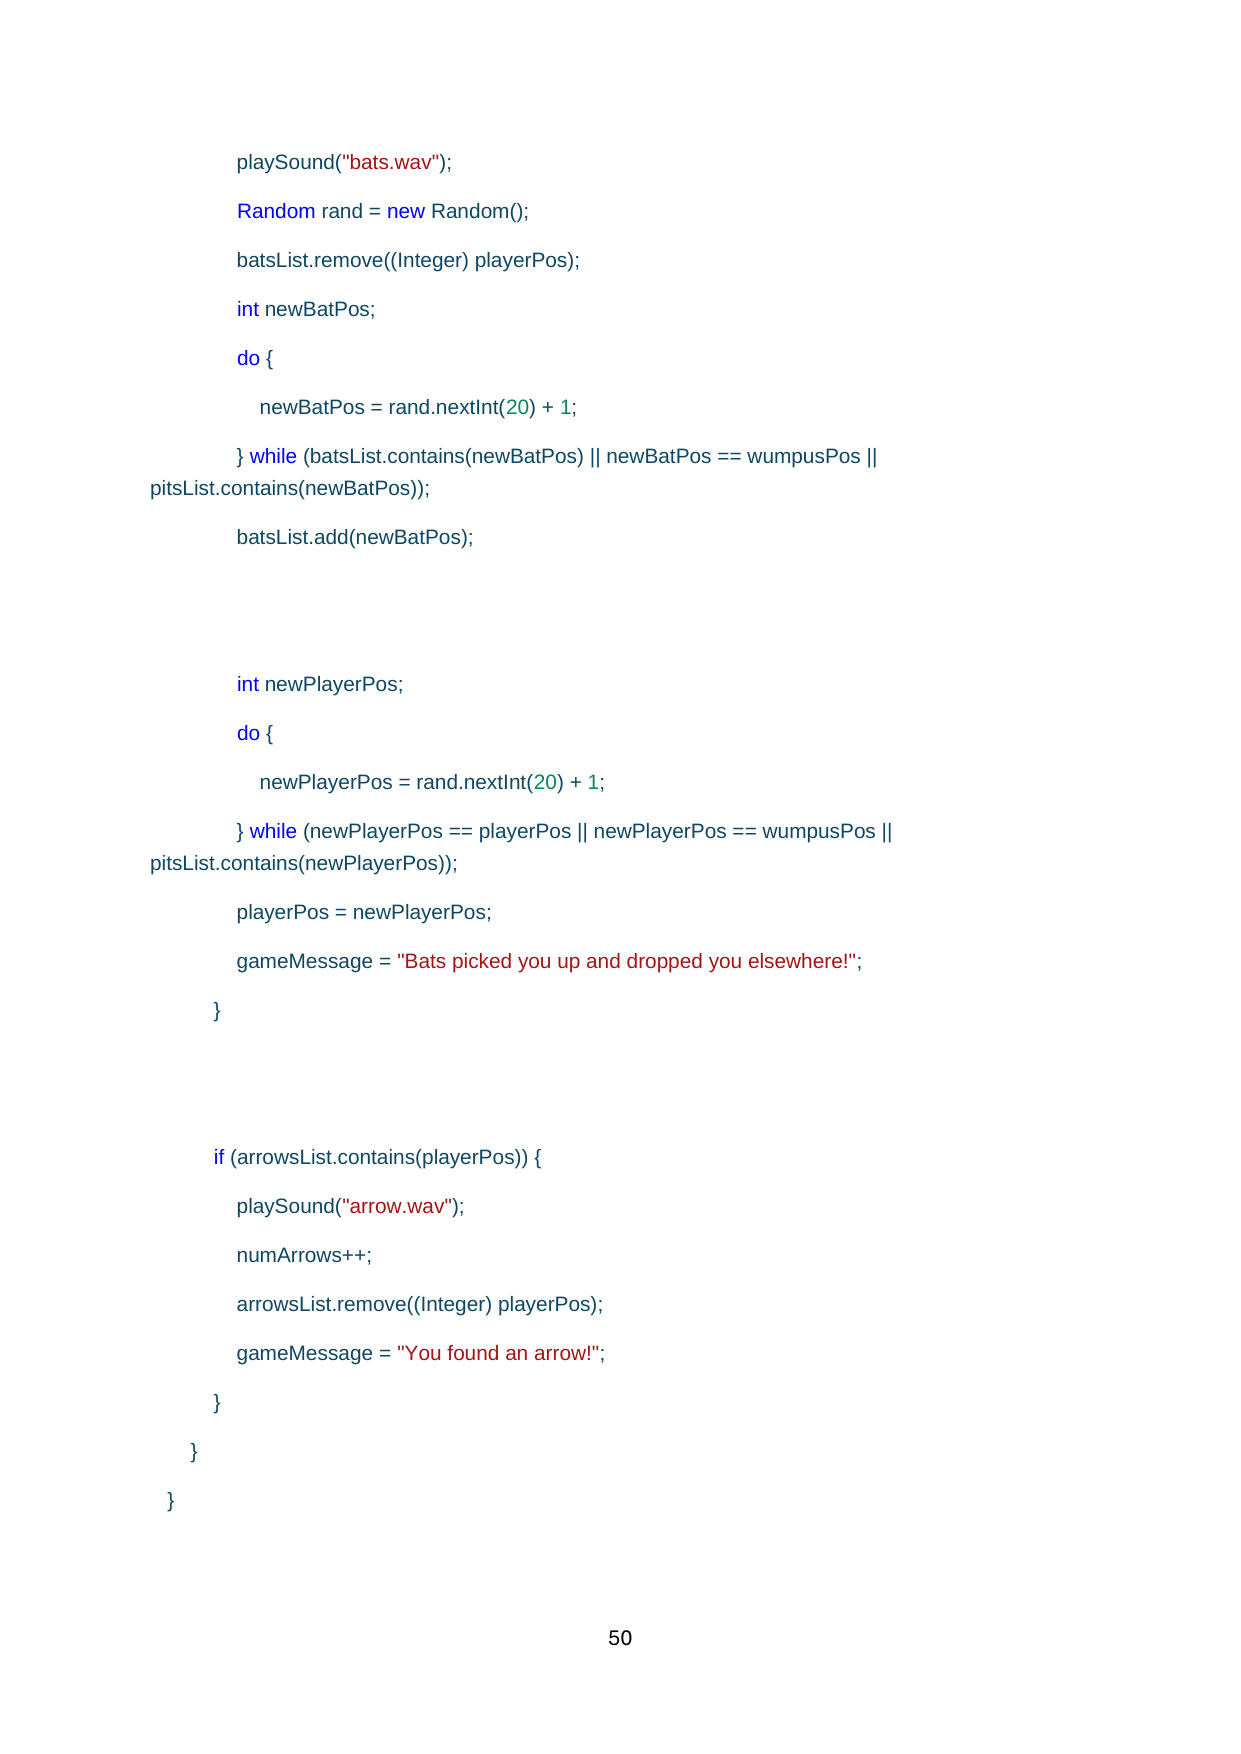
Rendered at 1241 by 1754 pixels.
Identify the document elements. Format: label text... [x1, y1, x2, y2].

text batsList.remove((Integer) playerPos); [150, 248, 1090, 272]
text } while (newPlayerPos == playerPos || newPlayerPos == wumpusPos || pitsList.contains(newPlayerPos)); [150, 819, 1090, 875]
text playerPos = newPlayerPos; [150, 900, 1090, 924]
text } [150, 1438, 1090, 1462]
text int newPlayerPos; [150, 672, 1090, 696]
text gameMessage = "You found an arrow!"; [150, 1341, 1090, 1364]
text newBatPos = rand.nextInt(20) + 1; [150, 395, 1090, 419]
text } [150, 998, 1090, 1022]
text } while (batsList.contains(newBatPos) || newBatPos == wumpusPos || pitsList.contains(newBatPos)); [150, 444, 1090, 500]
text Random rand = new Random(); [150, 199, 1090, 223]
text } [150, 1487, 1090, 1511]
text do { [150, 346, 1090, 370]
text newPlayerPos = rand.nextInt(20) + 1; [150, 770, 1090, 794]
text batsList.add(newBatPos); [150, 525, 1090, 549]
text playSound("arrow.wav"); [150, 1194, 1090, 1218]
text gameMessage = "Bats picked you up and dropped you elsewhere!"; [150, 949, 1090, 973]
text int newBatPos; [150, 297, 1090, 321]
text arrowsList.remove((Integer) playerPos); [150, 1292, 1090, 1316]
text do { [150, 721, 1090, 745]
text } [150, 1389, 1090, 1413]
text if (arrowsList.contains(playerPos)) { [150, 1145, 1090, 1169]
text numArrows++; [150, 1243, 1090, 1267]
text playSound("bats.wav"); [150, 150, 1090, 174]
